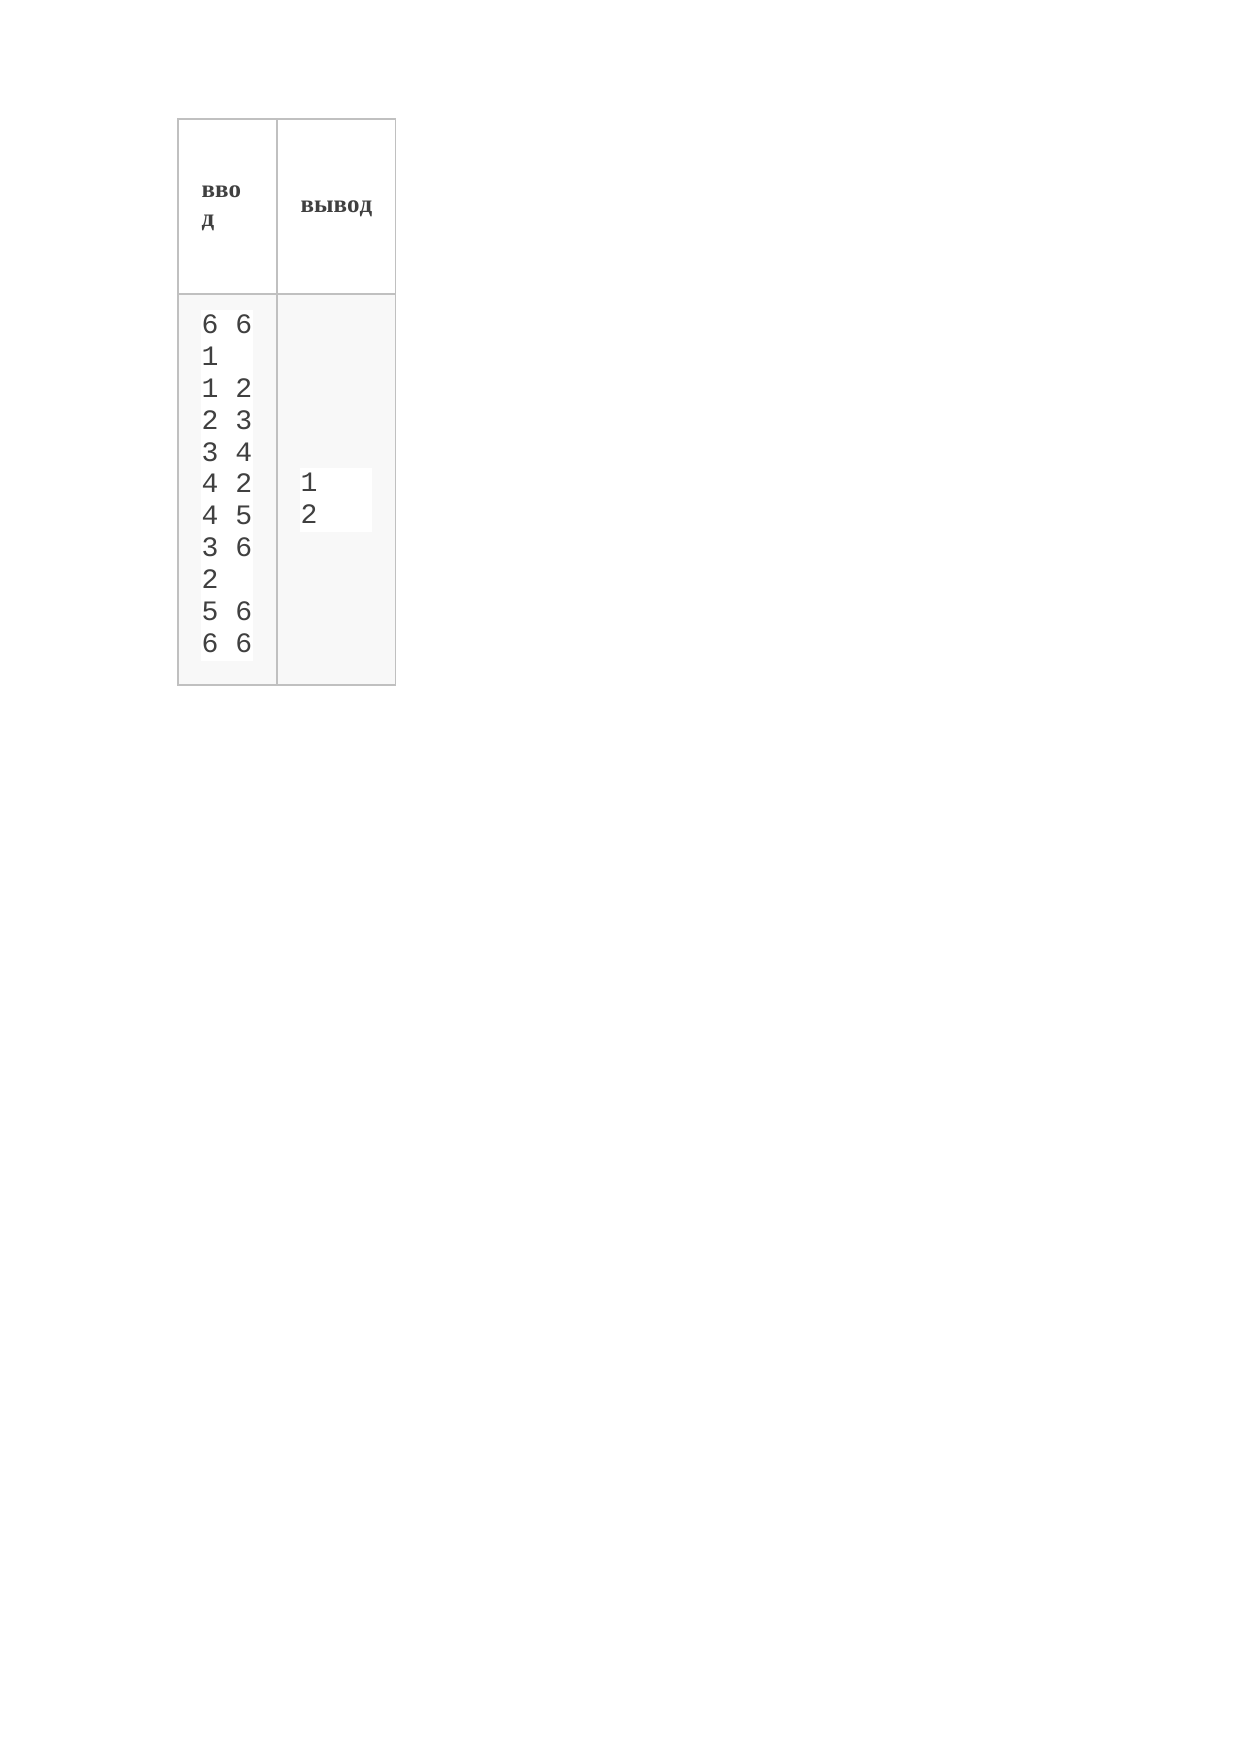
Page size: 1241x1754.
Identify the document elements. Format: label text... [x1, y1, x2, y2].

table_header ввод [179, 120, 276, 293]
table_header вывод [278, 120, 395, 293]
table_cell 6 6 1 1 2 2 3 3 4 4 2 4 5 3 6 2 5 6 6 6 [179, 295, 276, 684]
table_cell 1 2 [278, 295, 395, 684]
